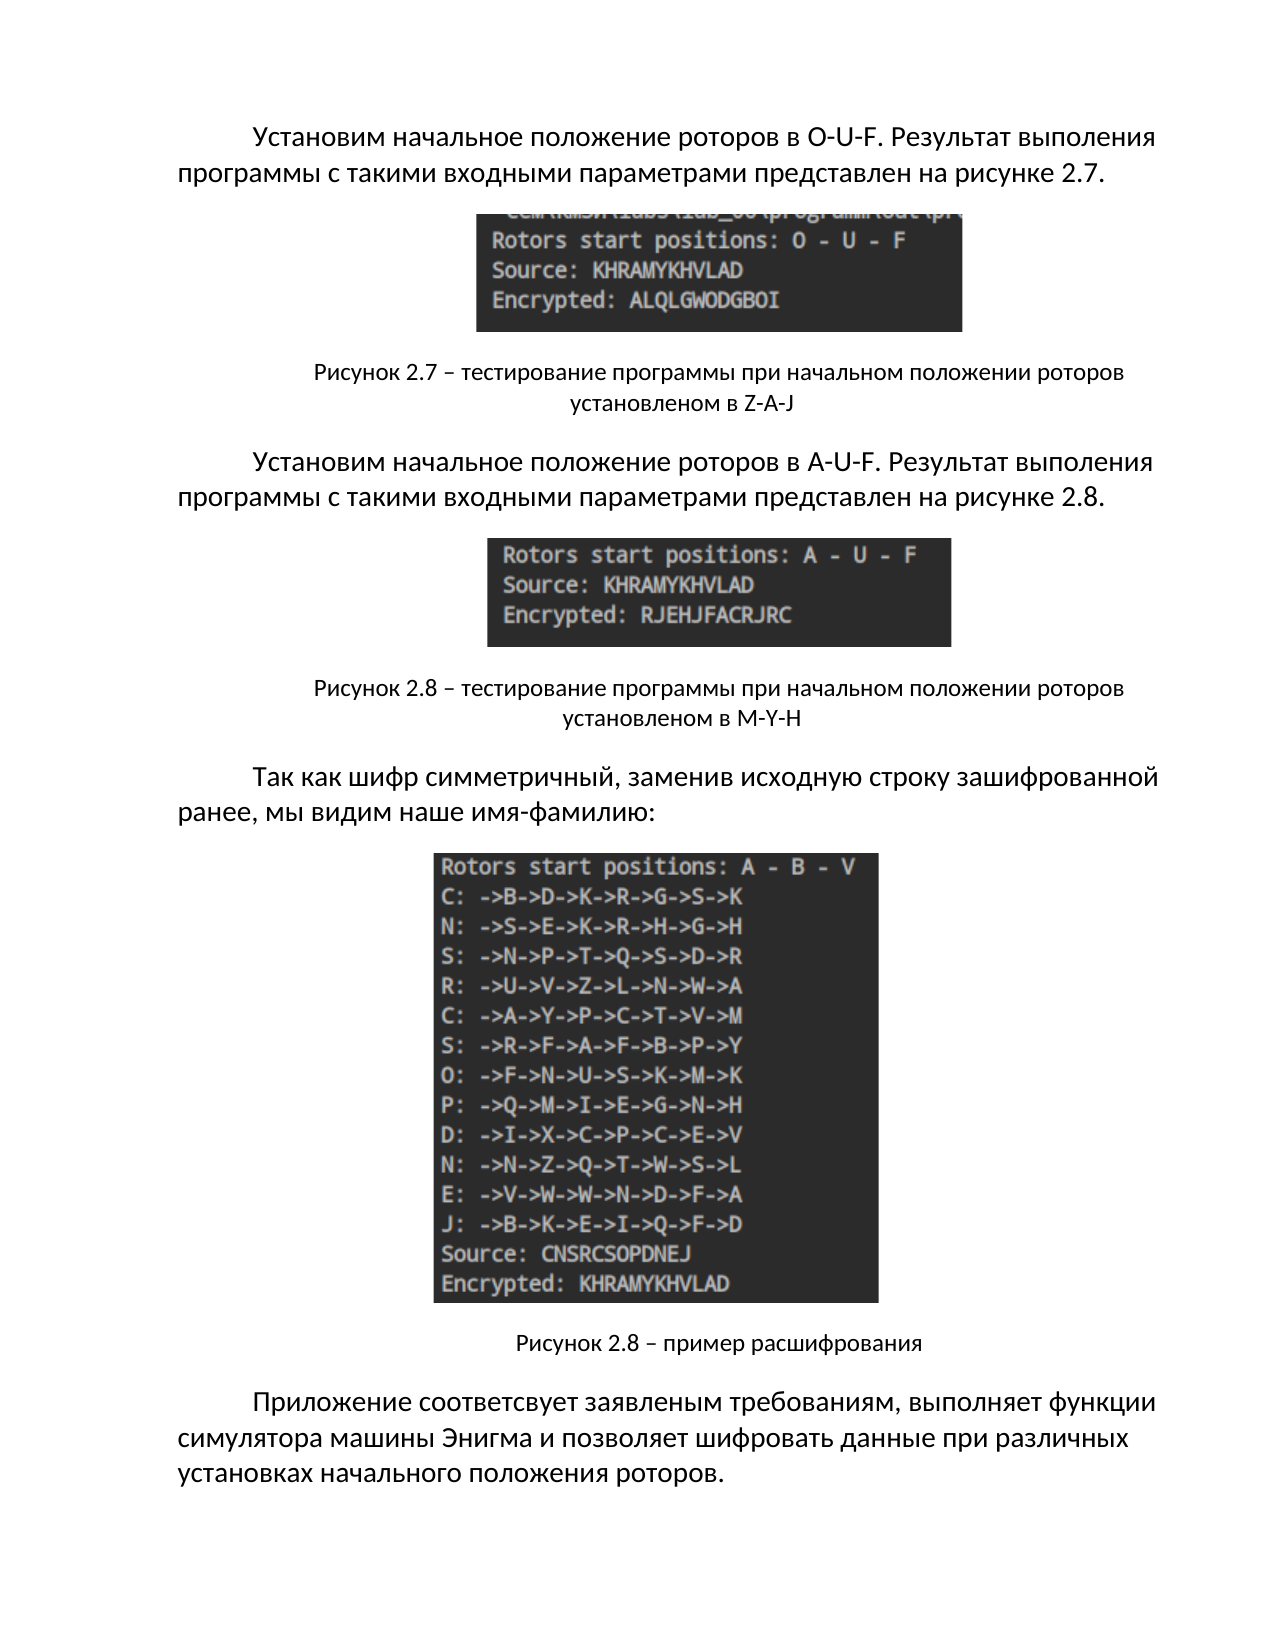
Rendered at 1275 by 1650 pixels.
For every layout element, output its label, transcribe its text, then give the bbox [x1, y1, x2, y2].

picture [476, 214, 963, 332]
text Рисунок 2.7 – тестирование программы при начальном положении роторов установленом в Z-A-J [177, 357, 1186, 418]
text Так как шифр симметричный, заменив исходную строку зашифрованной ранее, мы видим наше имя-фамилию: [177, 758, 1186, 829]
picture [487, 538, 952, 647]
text Установим начальное положение роторов в A-U-F. Результат выполения программы с такими входными параметрами представлен на рисунке 2.8. [177, 443, 1186, 514]
text Установим начальное положение роторов в O-U-F. Результат выполения программы с такими входными параметрами представлен на рисунке 2.7. [177, 118, 1186, 189]
text Рисунок 2.8 – тестирование программы при начальном положении роторов установленом в M-Y-H [177, 672, 1186, 733]
picture [433, 853, 879, 1303]
text Приложение соответсвует заявленым требованиям, выполняет функции симулятора машины Энигма и позволяет шифровать данные при различных установках начального положения роторов. [177, 1383, 1186, 1490]
text Рисунок 2.8 – пример расшифрования [177, 1327, 1186, 1358]
